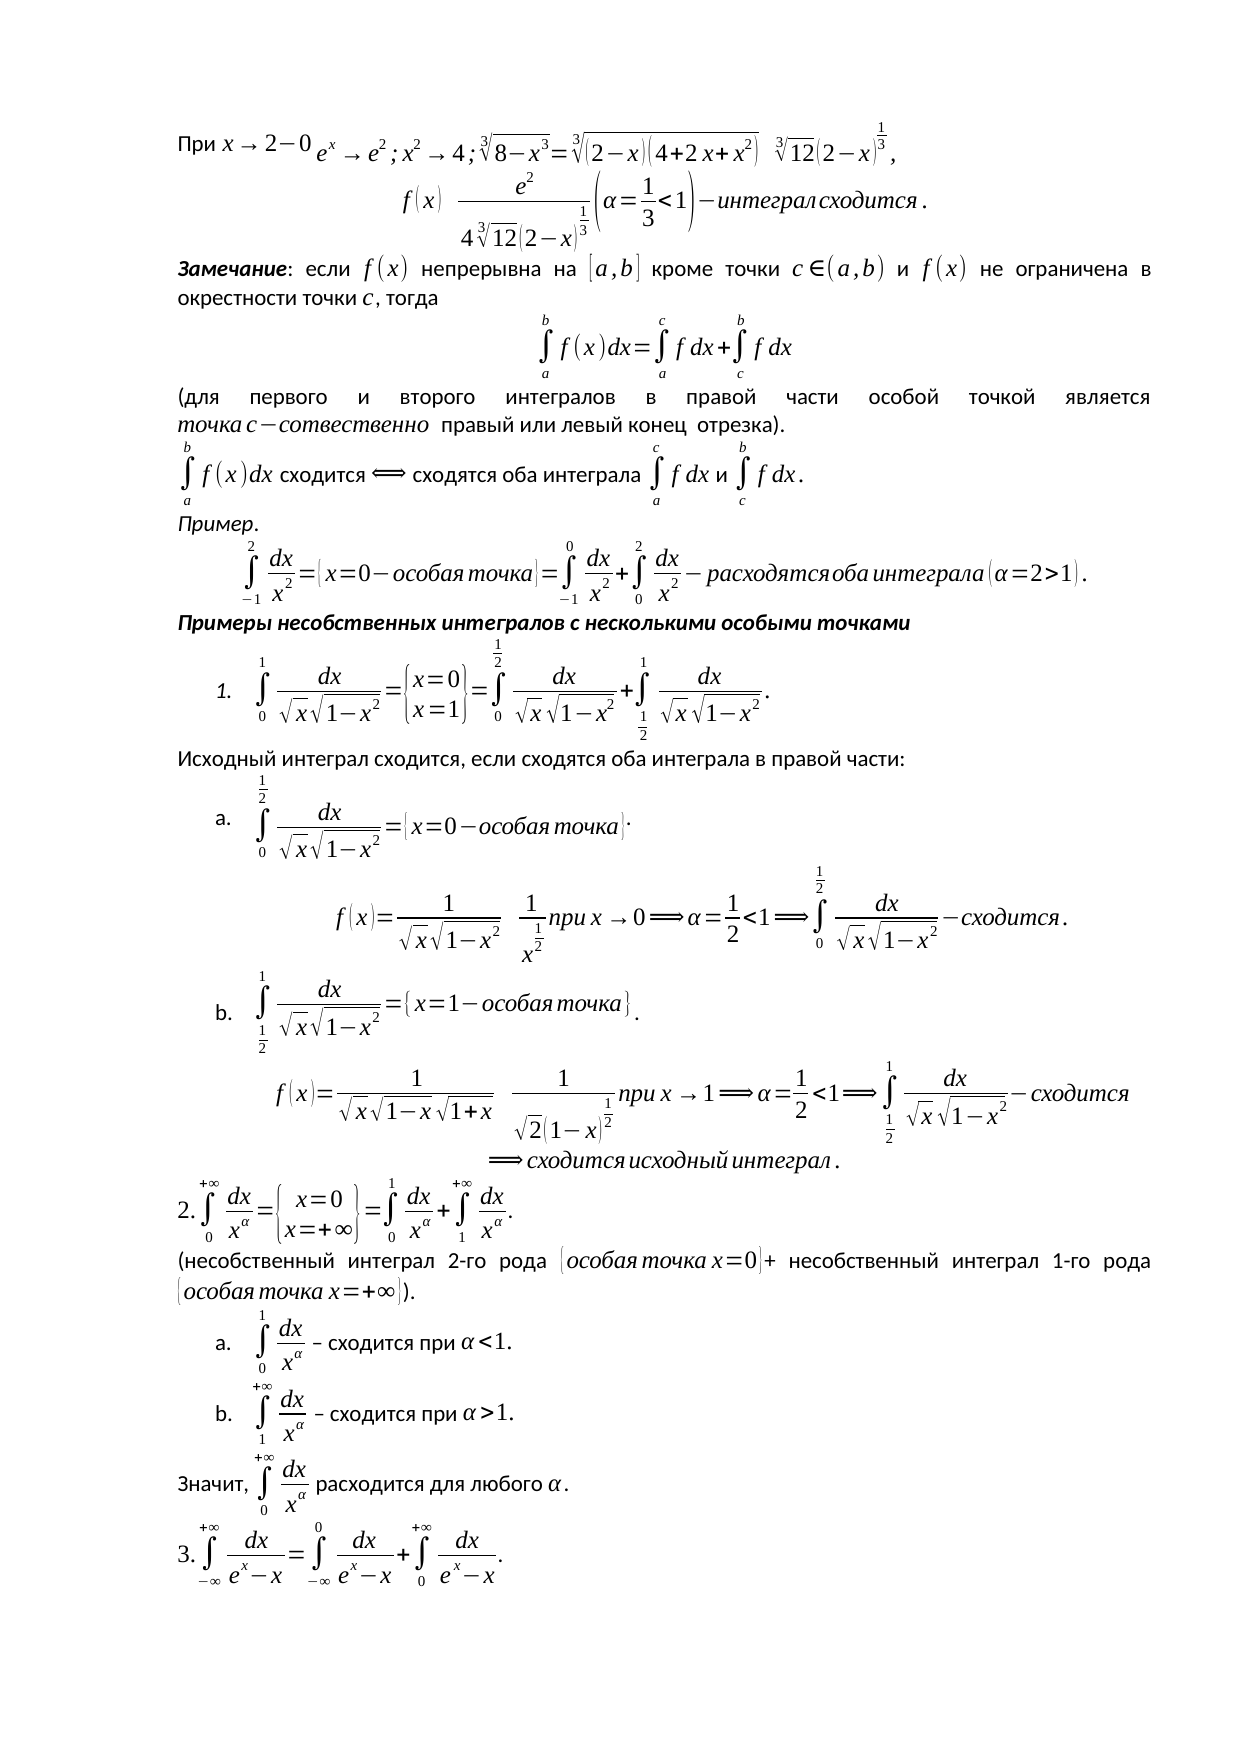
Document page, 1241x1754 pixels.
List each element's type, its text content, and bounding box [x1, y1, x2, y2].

text Исходный интеграл сходится, если сходятся оба интеграла в правой части: [177, 744, 1152, 772]
text Замечание: если непрерывна на кроме точки и не ограничена в окрестности точки , тогда [177, 253, 1152, 312]
list – сходится при [215, 1377, 1152, 1448]
list . [215, 968, 1152, 1057]
text Значит, расходится для любого . [177, 1448, 1152, 1519]
text Пример. [177, 509, 1152, 537]
text (несобственный интеграл 2-го рода + несобственный интеграл 1-го рода ). [177, 1245, 1152, 1307]
text Примеры несобственных интегралов с несколькими особыми точками [177, 608, 1152, 636]
list – сходится при [215, 1307, 1152, 1377]
text сходится сходятся оба интеграла и [177, 438, 1152, 509]
text . [177, 1519, 1152, 1589]
list . [215, 772, 1152, 863]
text (для первого и второго интегралов в правой части особой точкой является правый или левый конец отрезка). [177, 382, 1152, 438]
text . [177, 1175, 1152, 1245]
text При [177, 118, 1152, 168]
